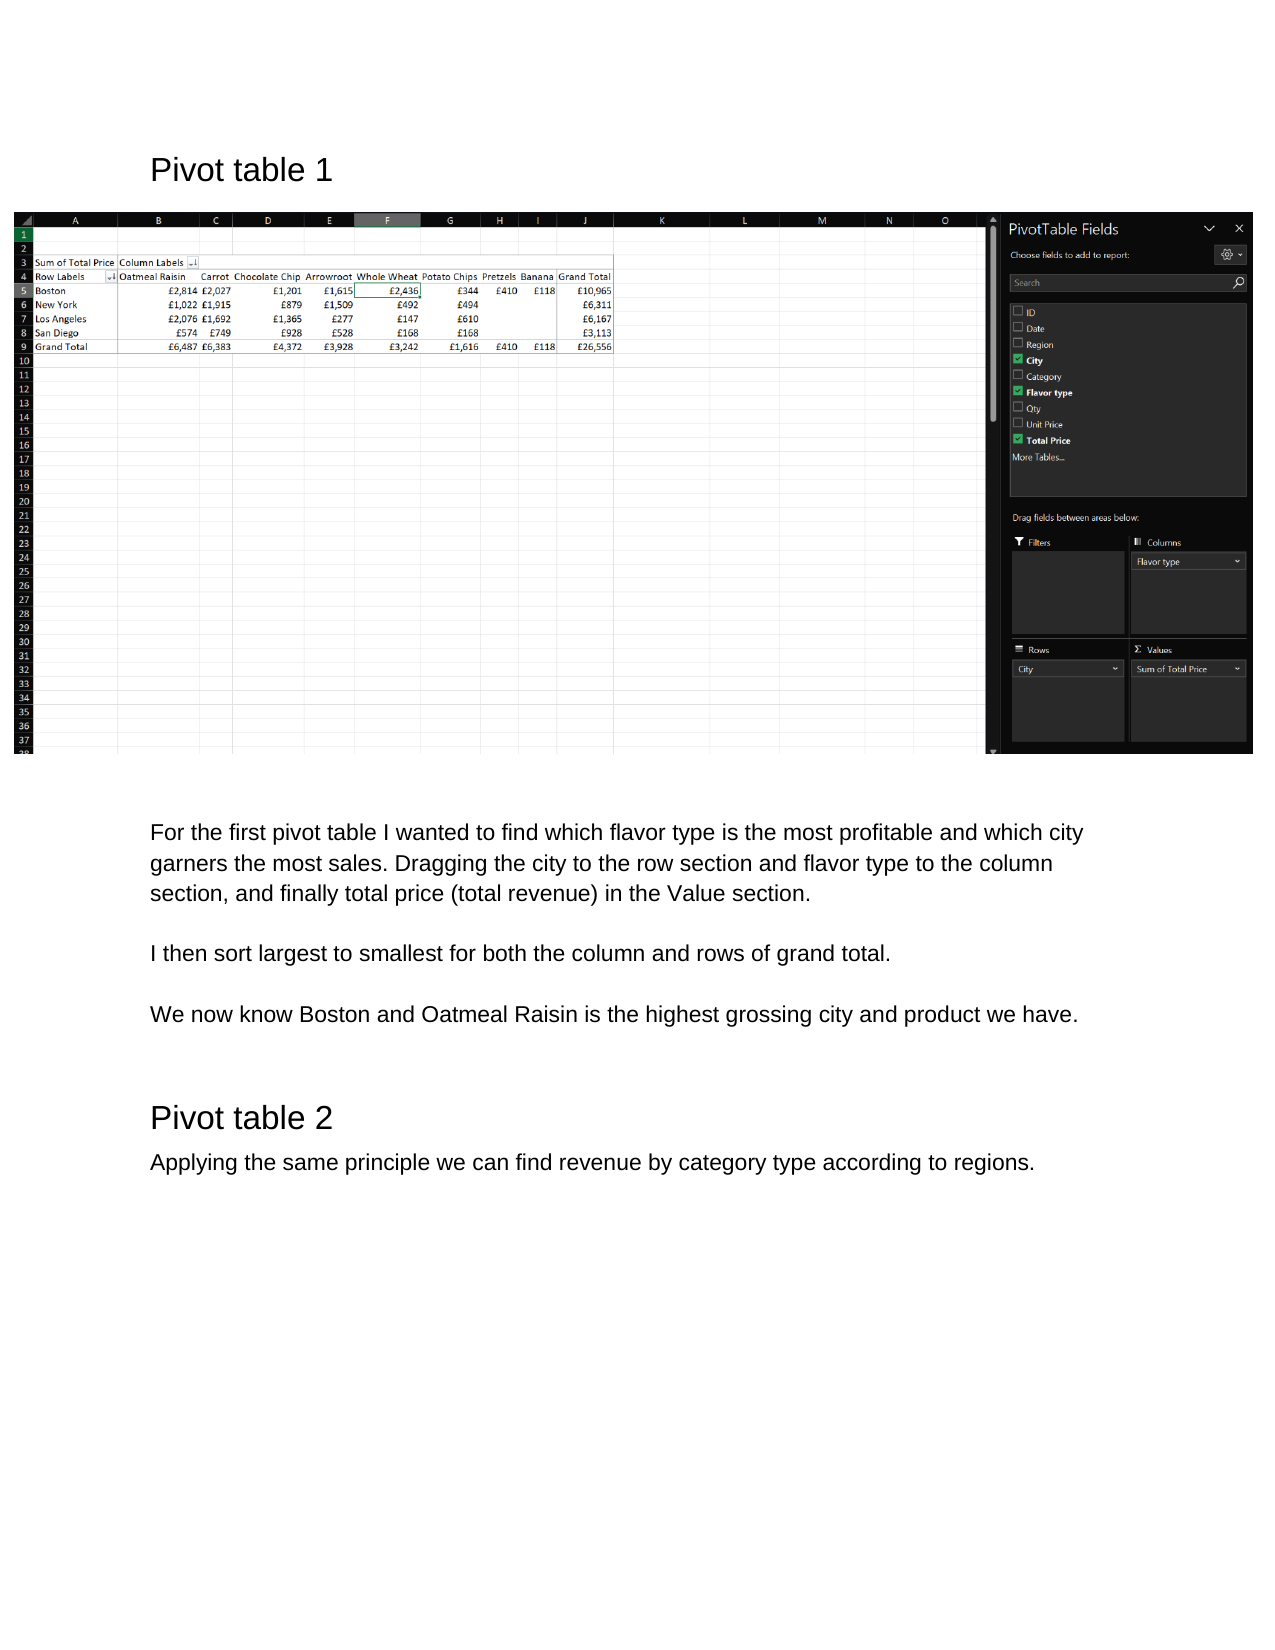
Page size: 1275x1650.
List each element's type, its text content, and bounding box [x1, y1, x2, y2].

subtitle Pivot table 2 [150, 1098, 1125, 1137]
text We now know Boston and Oatmeal Raisin is the highest grossing city and product we have. [150, 1001, 1125, 1027]
text Applying the same principle we can find revenue by category type according to regions. [150, 1149, 1125, 1176]
picture [14, 212, 1253, 754]
text For the first pivot table I wanted to find which flavor type is the most profitable and which city garners the most sales. Dragging the city to the row section and flavor type to the column section, and finally total price (total revenue) in the Value section. [150, 819, 1125, 906]
text I then sort largest to smallest for both the column and rows of grand total. [150, 940, 1125, 966]
subtitle Pivot table 1 [150, 150, 1125, 188]
